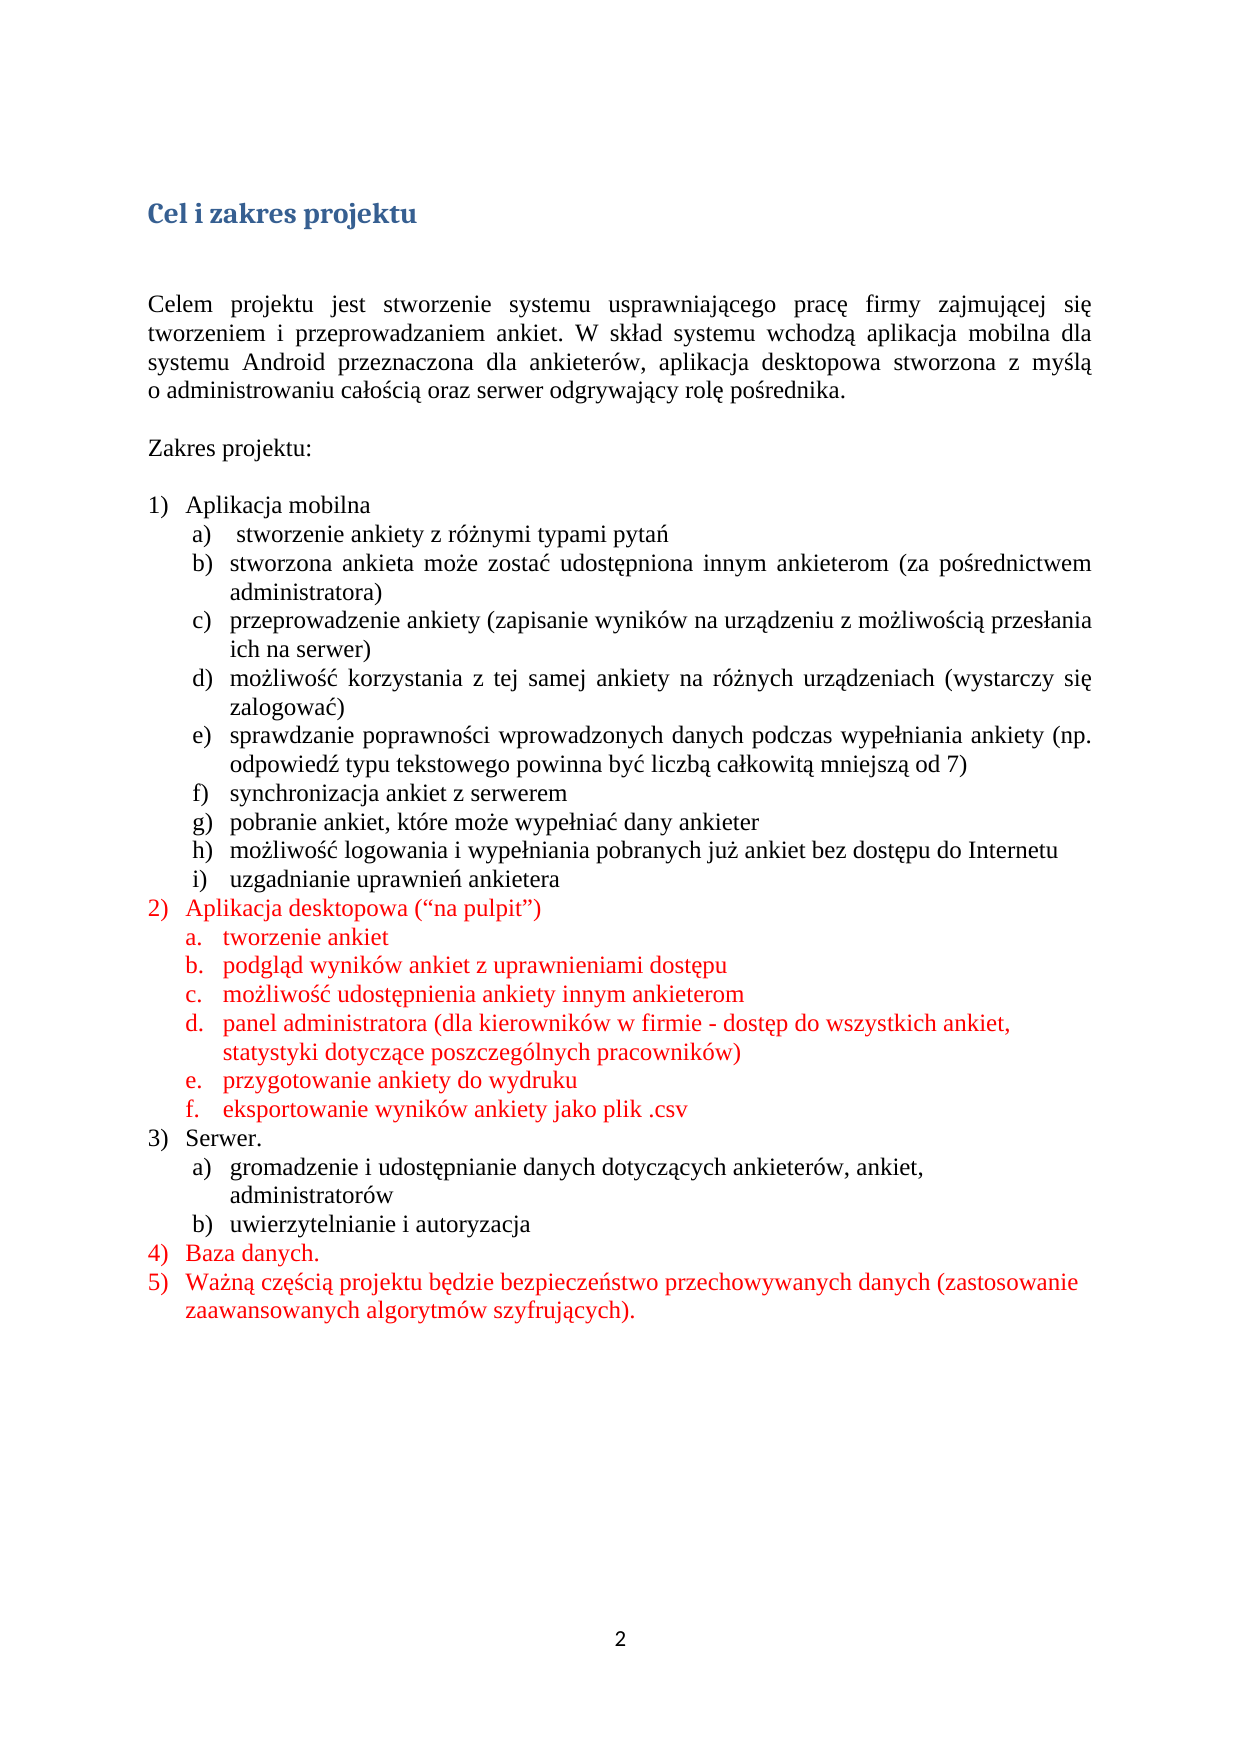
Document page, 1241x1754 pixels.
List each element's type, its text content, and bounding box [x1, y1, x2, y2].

list sprawdzanie poprawności wprowadzonych danych podczas wypełniania ankiety (np. odpowiedź typu tekstowego powinna być liczbą całkowitą mniejszą od 7) [192, 720, 1093, 778]
text Celem projektu jest stworzenie systemu usprawniającego pracę firmy zajmującej się tworzeniem i przeprowadzaniem ankiet. W skład systemu wchodzą aplikacja mobilna dla systemu Android przeznaczona dla ankieterów, aplikacja desktopowa stworzona z myślą o administrowaniu całością oraz serwer odgrywający rolę pośrednika. [148, 289, 1093, 404]
list możliwość logowania i wypełniania pobranych już ankiet bez dostępu do Internetu [192, 835, 1093, 864]
list Aplikacja desktopowa (“na pulpit”) [148, 893, 1093, 922]
subtitle Cel i zakres projektu [148, 198, 1093, 231]
list stworzona ankieta może zostać udostępniona innym ankieterom (za pośrednictwem administratora) [192, 548, 1093, 605]
list panel administratora (dla kierowników w firmie - dostęp do wszystkich ankiet, statystyki dotyczące poszczególnych pracowników) [185, 1008, 1093, 1065]
text Zakres projektu: [148, 433, 1093, 462]
list eksportowanie wyników ankiety jako plik .csv [185, 1094, 1093, 1123]
list gromadzenie i udostępnianie danych dotyczących ankieterów, ankiet, administratorów [192, 1152, 1093, 1209]
list podgląd wyników ankiet z uprawnieniami dostępu [185, 950, 1093, 979]
list Baza danych. [148, 1238, 1093, 1267]
list synchronizacja ankiet z serwerem [192, 778, 1093, 807]
list przeprowadzenie ankiety (zapisanie wyników na urządzeniu z możliwością przesłania ich na serwer) [192, 605, 1093, 663]
list uzgadnianie uprawnień ankietera [192, 864, 1093, 893]
list Aplikacja mobilna [148, 490, 1093, 519]
list przygotowanie ankiety do wydruku [185, 1065, 1093, 1094]
list pobranie ankiet, które może wypełniać dany ankieter [192, 807, 1093, 835]
list Serwer. [148, 1123, 1093, 1152]
list tworzenie ankiet [185, 922, 1093, 950]
list Ważną częścią projektu będzie bezpieczeństwo przechowywanych danych (zastosowanie zaawansowanych algorytmów szyfrujących). [148, 1267, 1093, 1324]
list stworzenie ankiety z różnymi typami pytań [192, 519, 1093, 548]
list uwierzytelnianie i autoryzacja [192, 1209, 1093, 1238]
list możliwość korzystania z tej samej ankiety na różnych urządzeniach (wystarczy się zalogować) [192, 663, 1093, 720]
list możliwość udostępnienia ankiety innym ankieterom [185, 979, 1093, 1008]
